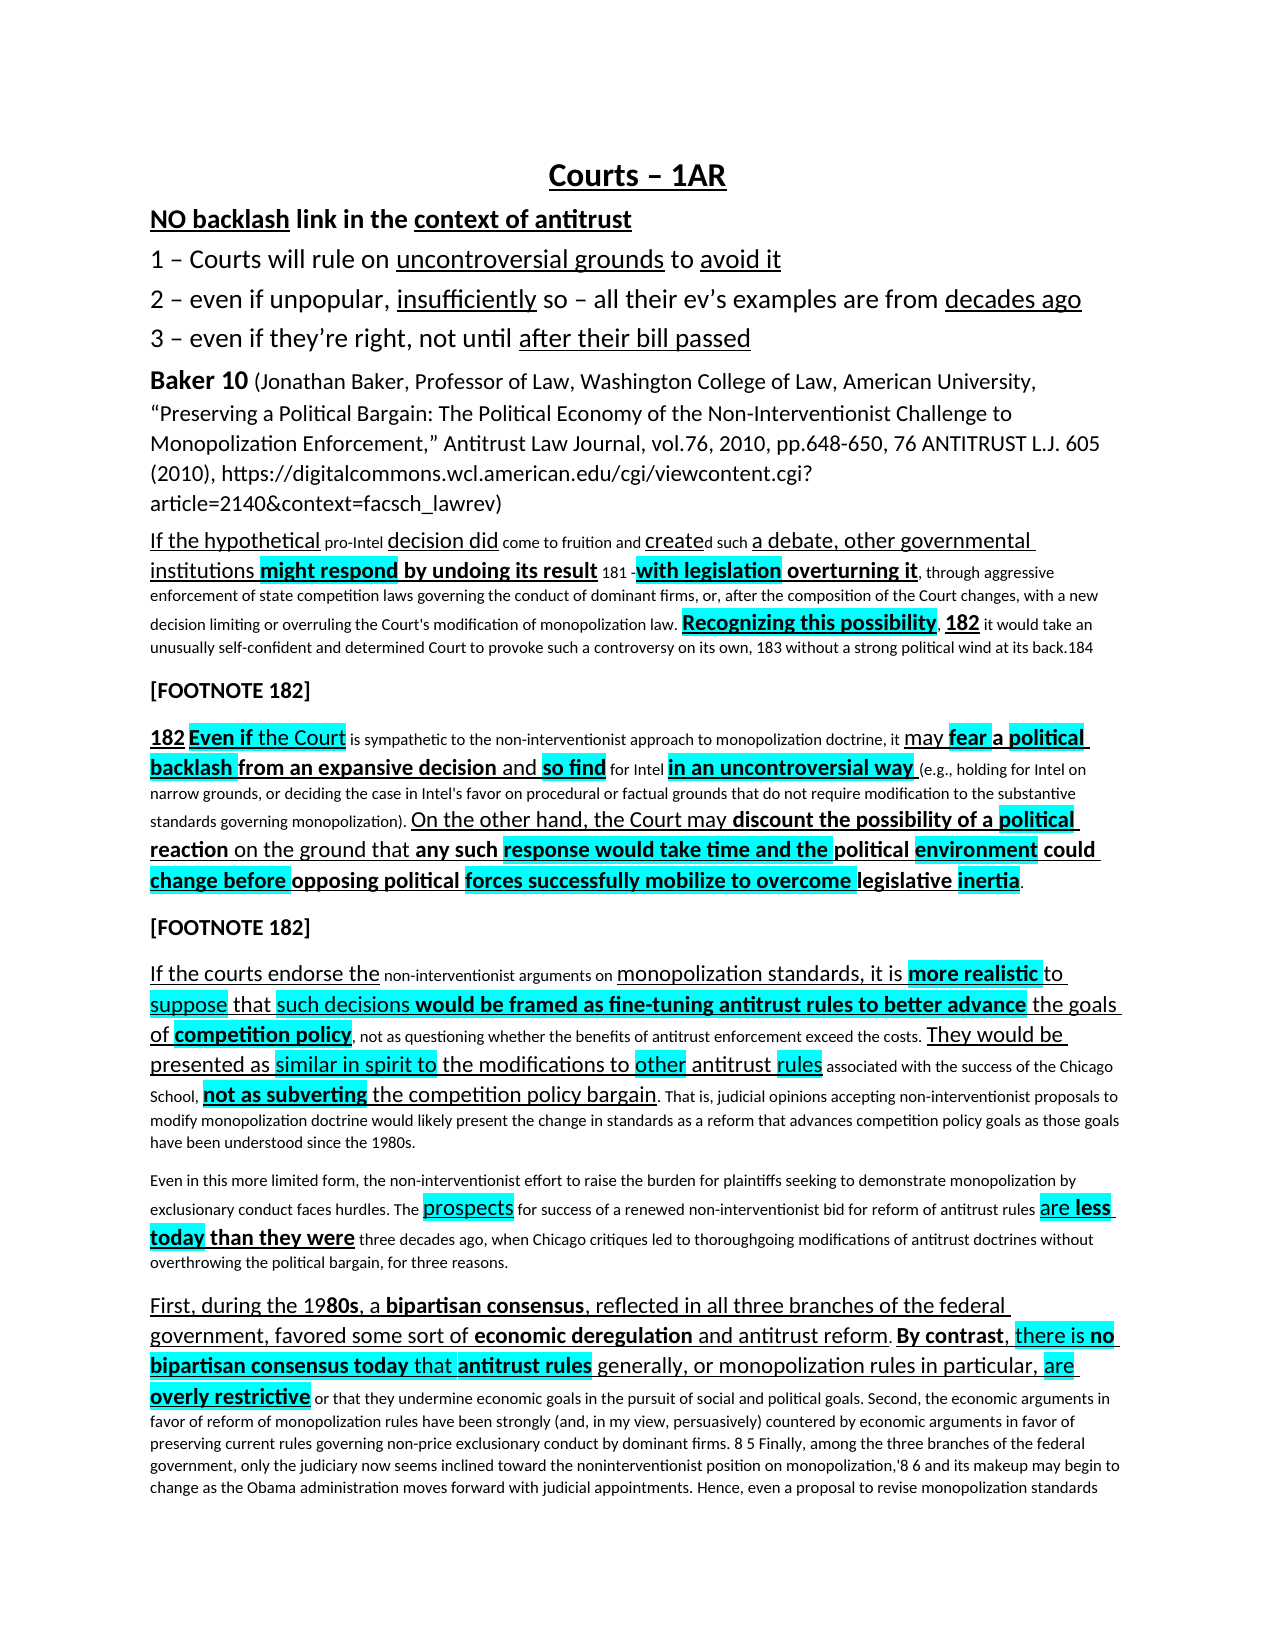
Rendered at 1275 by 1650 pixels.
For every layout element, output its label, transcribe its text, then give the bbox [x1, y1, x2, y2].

text Even in this more limited form, the non-interventionist effort to raise the burden for plaintiffs seeking to demonstrate monopolization by exclusionary conduct faces hurdles. The prospects for success of a renewed non-interventionist bid for reform of antitrust rules are less today than they were three decades ago, when Chicago critiques led to thoroughgoing modifications of antitrust doctrines without overthrowing the political bargain, for three reasons. [150, 1170, 1125, 1273]
subtitle 1 – Courts will rule on uncontroversial grounds to avoid it [150, 242, 1125, 275]
text If the courts endorse the non-interventionist arguments on monopolization standards, it is more realistic to suppose that such decisions would be framed as fine-tuning antitrust rules to better advance the goals of competition policy, not as questioning whether the benefits of antitrust enforcement exceed the costs. They would be presented as similar in spirit to the modifications to other antitrust rules associated with the success of the Chicago School, not as subverting the competition policy bargain. That is, judicial opinions accepting non-interventionist proposals to modify monopolization doctrine would likely present the change in standards as a reform that advances competition policy goals as those goals have been understood since the 1980s. [150, 959, 1125, 1152]
subtitle NO backlash link in the context of antitrust [150, 202, 1125, 235]
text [150, 1291, 1125, 1497]
text If the hypothetical pro-Intel decision did come to fruition and created such a debate, other governmental institutions might respond by undoing its result 181 -with legislation overturning it, through aggressive enforcement of state competition laws governing the conduct of dominant firms, or, after the composition of the Court changes, with a new decision limiting or overruling the Court's modification of monopolization law. Recognizing this possibility, 182 it would take an unusually self-confident and determined Court to provoke such a controversy on its own, 183 without a strong political wind at its back.184 [150, 526, 1125, 658]
text [FOOTNOTE 182] [150, 913, 1125, 941]
subtitle 3 – even if they’re right, not until after their bill passed [150, 322, 1125, 355]
text 182 Even if the Court is sympathetic to the non-interventionist approach to monopolization doctrine, it may fear a political backlash from an expansive decision and so find for Intel in an uncontroversial way (e.g., holding for Intel on narrow grounds, or deciding the case in Intel's favor on procedural or factual grounds that do not require modification to the substantive standards governing monopolization). On the other hand, the Court may discount the possibility of a political reaction on the ground that any such response would take time and the political environment could change before opposing political forces successfully mobilize to overcome legislative inertia. [150, 723, 1125, 894]
text Baker 10 (Jonathan Baker, Professor of Law, Washington College of Law, American University, “Preserving a Political Bargain: The Political Economy of the Non-Interventionist Challenge to Monopolization Enforcement,” Antitrust Law Journal, vol.76, 2010, pp.648-650, 76 ANTITRUST L.J. 605 (2010), https://digitalcommons.wcl.american.edu/cgi/viewcontent.cgi?article=2140&context=facsch_lawrev) [150, 363, 1125, 517]
text [FOOTNOTE 182] [150, 676, 1125, 704]
subtitle Courts – 1AR [150, 154, 1125, 195]
subtitle 2 – even if unpopular, insufficiently so – all their ev’s examples are from decades ago [150, 282, 1125, 315]
